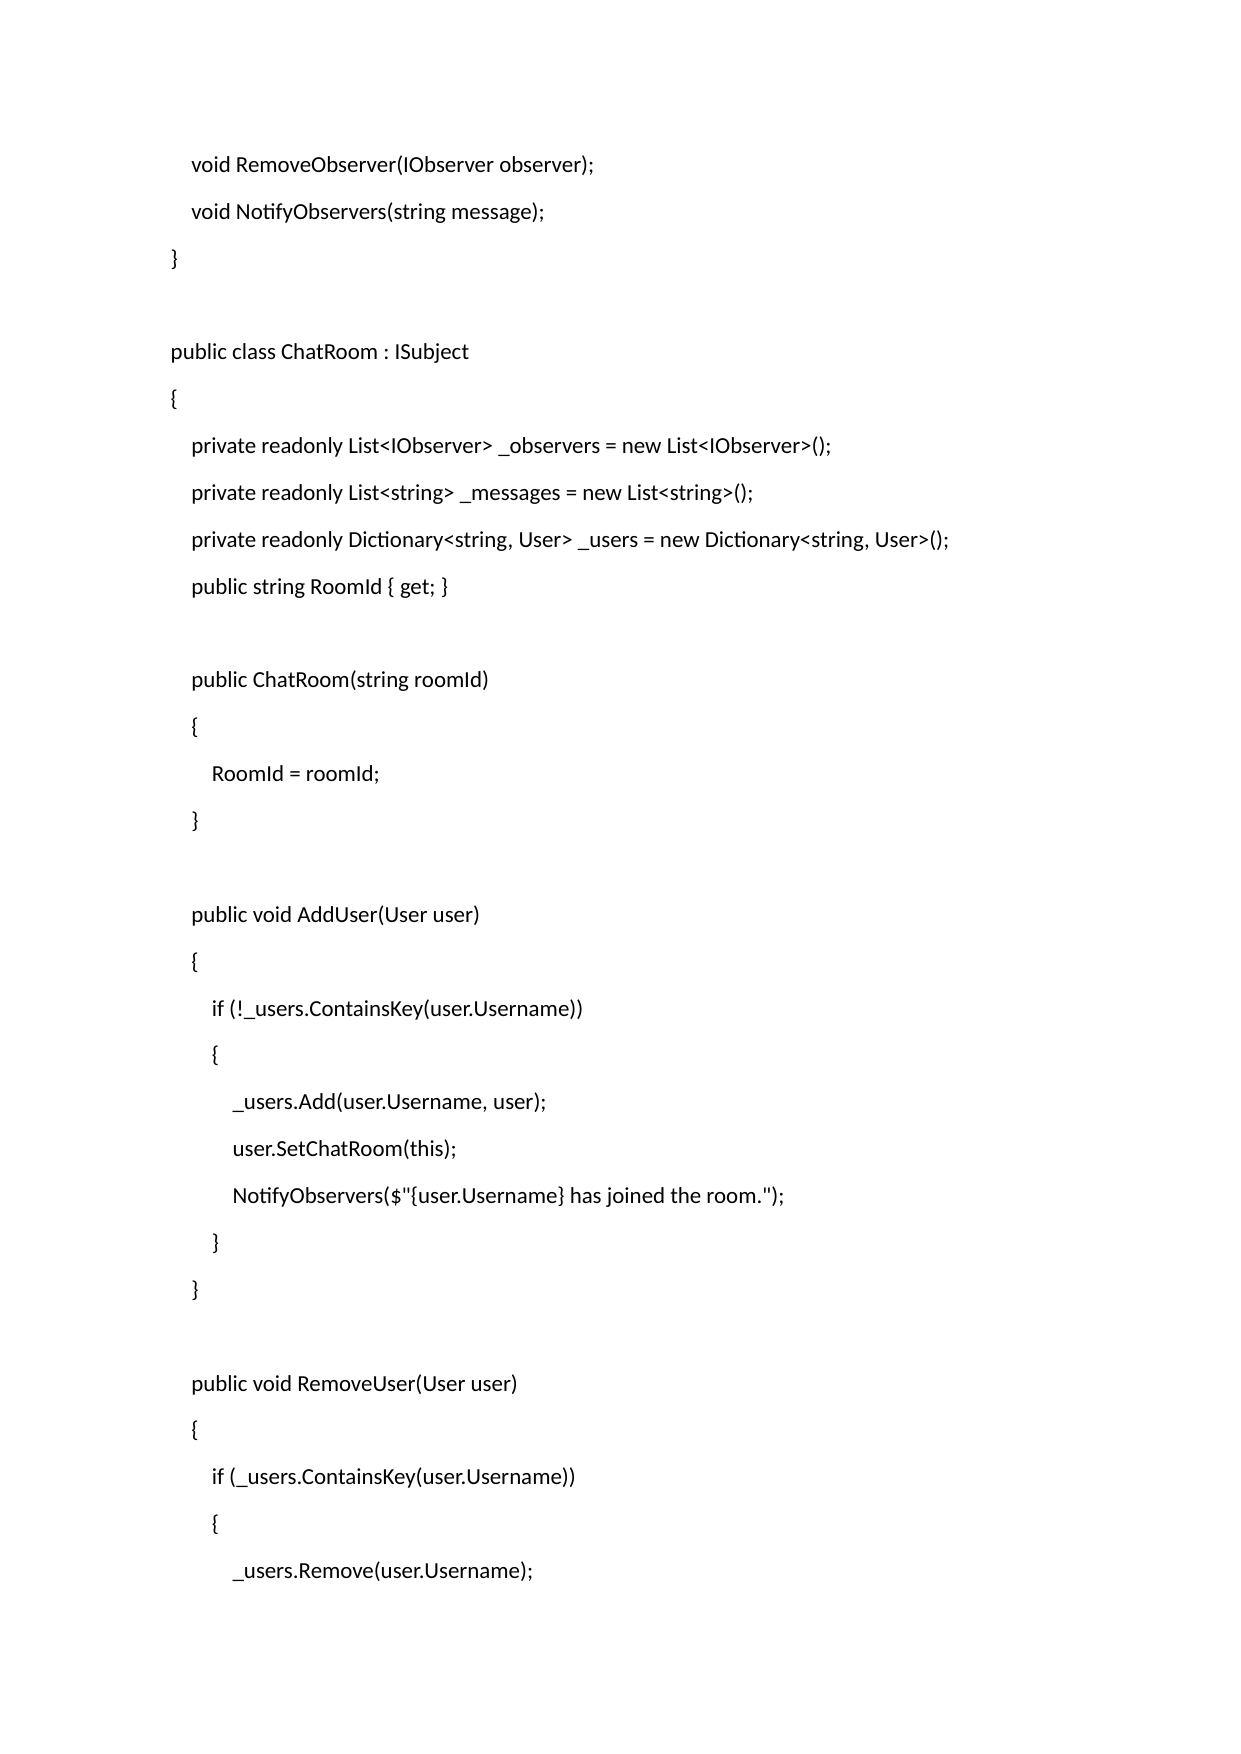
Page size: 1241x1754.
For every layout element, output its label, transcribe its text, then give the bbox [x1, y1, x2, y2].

text } [150, 1275, 1090, 1303]
text RoomId = roomId; [150, 759, 1090, 787]
text public string RoomId { get; } [150, 572, 1090, 600]
text void NotifyObservers(string message); [150, 197, 1090, 225]
text { [150, 1416, 1090, 1444]
text { [150, 1509, 1090, 1537]
text _users.Remove(user.Username); [150, 1556, 1090, 1584]
text { [150, 384, 1090, 412]
text NotifyObservers($"{user.Username} has joined the room."); [150, 1181, 1090, 1209]
text void RemoveObserver(IObserver observer); [150, 150, 1090, 178]
text } [150, 806, 1090, 834]
text } [150, 1228, 1090, 1256]
text public ChatRoom(string roomId) [150, 666, 1090, 694]
text _users.Add(user.Username, user); [150, 1087, 1090, 1116]
text } [150, 244, 1090, 272]
text private readonly Dictionary<string, User> _users = new Dictionary<string, User>(); [150, 525, 1090, 553]
text { [150, 947, 1090, 975]
text { [150, 1041, 1090, 1069]
text private readonly List<IObserver> _observers = new List<IObserver>(); [150, 431, 1090, 459]
text public void RemoveUser(User user) [150, 1369, 1090, 1397]
text { [150, 712, 1090, 741]
text private readonly List<string> _messages = new List<string>(); [150, 478, 1090, 506]
text if (!_users.ContainsKey(user.Username)) [150, 994, 1090, 1022]
text if (_users.ContainsKey(user.Username)) [150, 1462, 1090, 1491]
text user.SetChatRoom(this); [150, 1134, 1090, 1162]
text public void AddUser(User user) [150, 900, 1090, 928]
text public class ChatRoom : ISubject [150, 337, 1090, 366]
